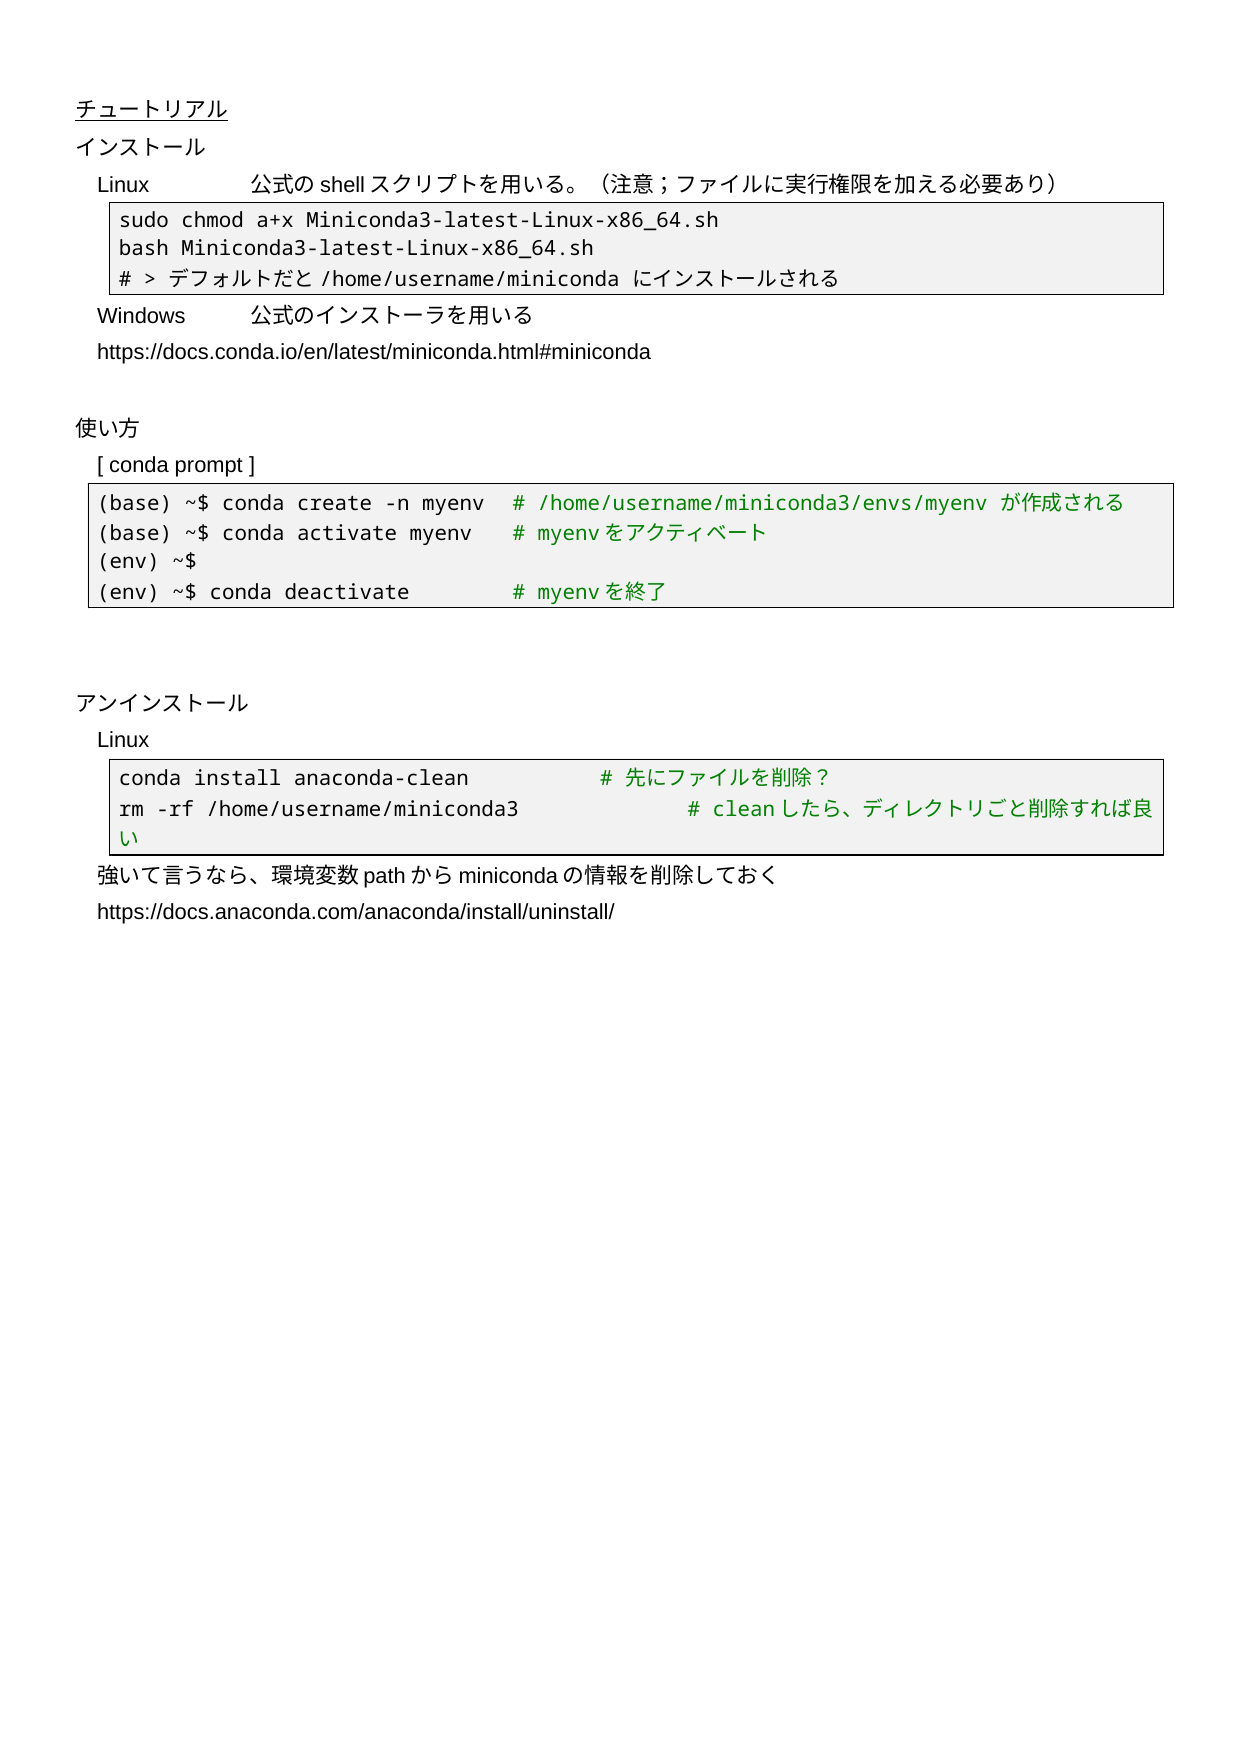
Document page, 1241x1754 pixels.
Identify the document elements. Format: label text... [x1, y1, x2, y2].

text (base) ~$ conda create -n myenv # /home/username/miniconda3/envs/myenv が作成される [89, 484, 1173, 513]
subtitle チュートリアル [75, 89, 1155, 127]
text 使い方 [75, 408, 1165, 445]
text [ conda prompt ] [97, 445, 1165, 483]
text (base) ~$ conda activate myenv # myenvをアクティベート [89, 513, 1173, 543]
text (env) ~$ conda deactivate # myenvを終了 [89, 572, 1173, 607]
text conda install anaconda-clean # 先にファイルを削除？ [110, 760, 1163, 789]
text 強いて言うなら、環境変数pathからminicondaの情報を削除しておく [97, 856, 1165, 893]
text # > デフォルトだと /home/username/miniconda にインストールされる [110, 259, 1163, 294]
text rm -rf /home/username/miniconda3 # cleanしたら、ディレクトリごと削除すれば良い [110, 789, 1163, 854]
text https://docs.conda.io/en/latest/miniconda.html#miniconda [97, 333, 1165, 370]
text https://docs.anaconda.com/anaconda/install/uninstall/ [97, 893, 1165, 931]
text sudo chmod a+x Miniconda3-latest-Linux-x86_64.sh [110, 203, 1163, 230]
text インストール [75, 127, 1165, 164]
text Linux [97, 721, 1165, 758]
text bash Miniconda3-latest-Linux-x86_64.sh [110, 230, 1163, 259]
text Linux 公式のshellスクリプトを用いる。（注意；ファイルに実行権限を加える必要あり） [97, 164, 1165, 202]
text Windows 公式のインストーラを用いる [97, 295, 1165, 333]
text アンインストール [75, 683, 1165, 721]
text (env) ~$ [89, 543, 1173, 572]
